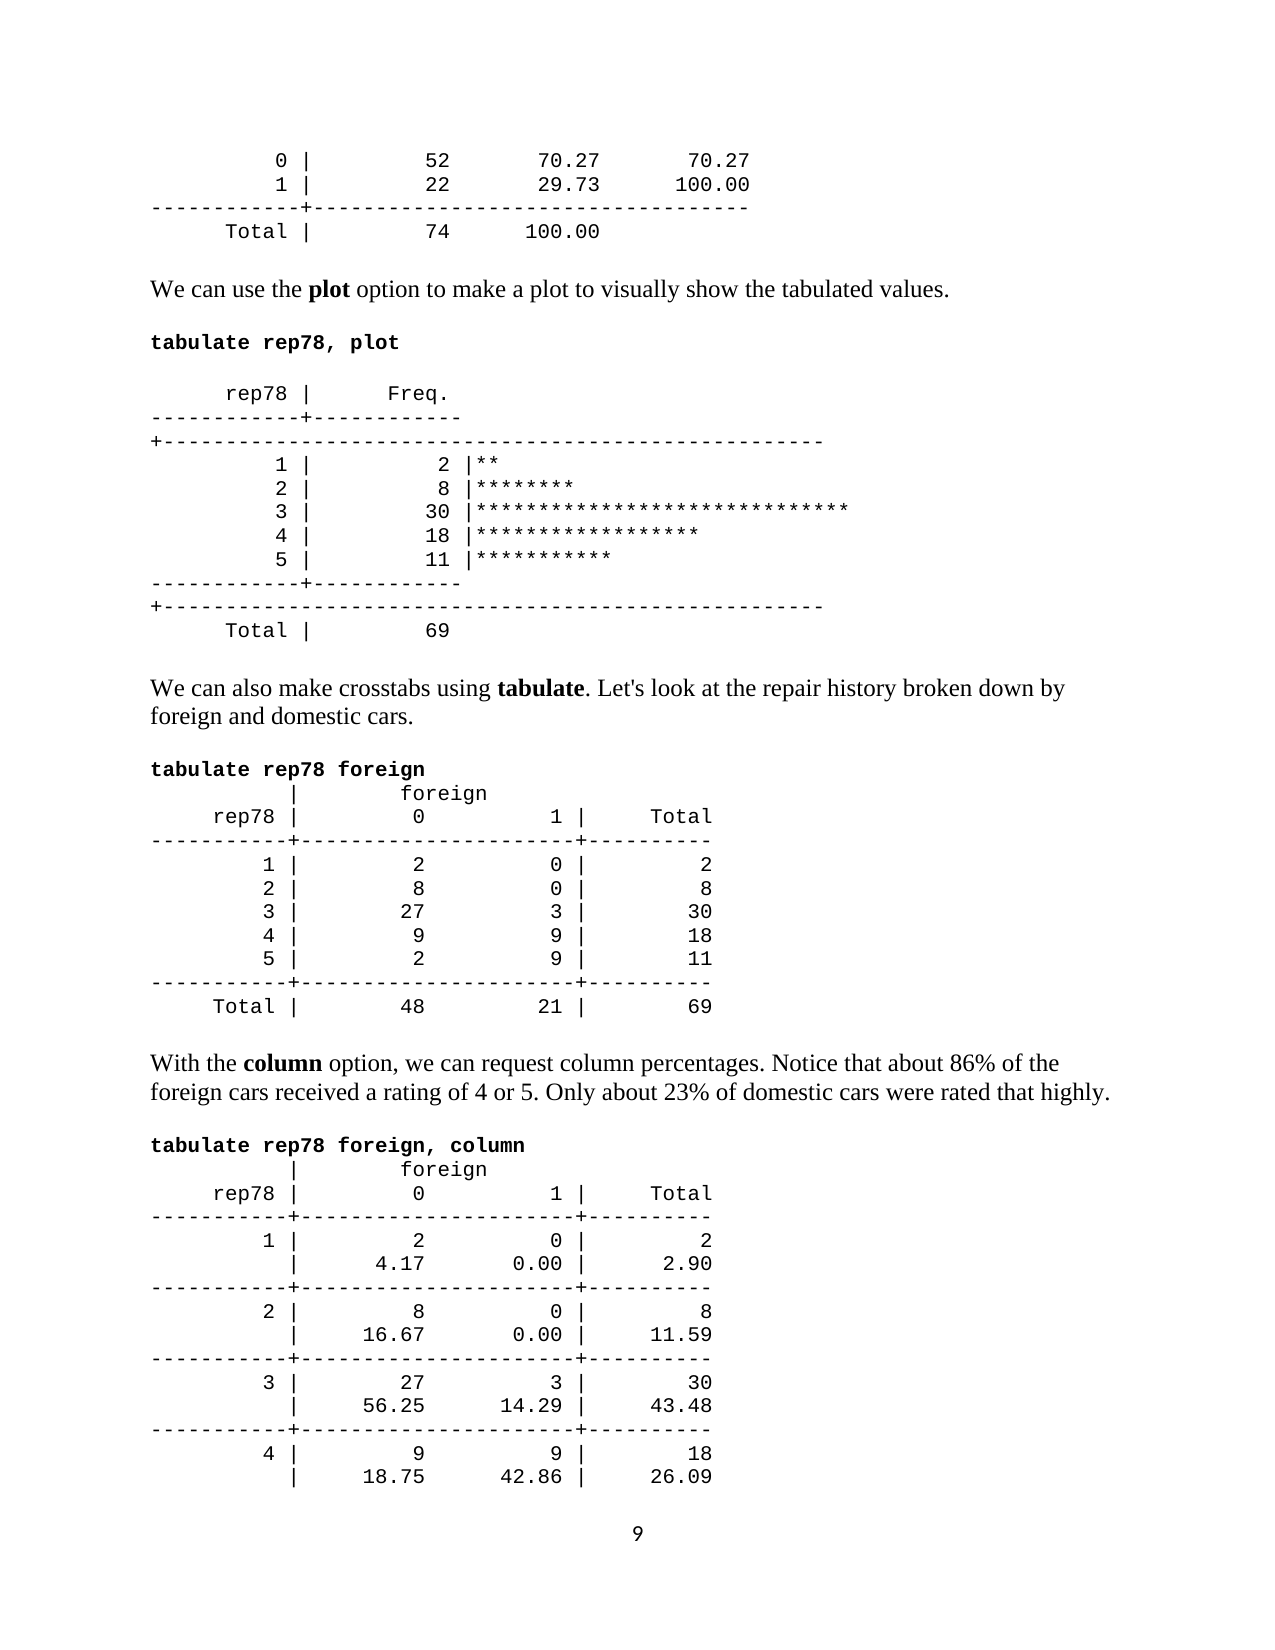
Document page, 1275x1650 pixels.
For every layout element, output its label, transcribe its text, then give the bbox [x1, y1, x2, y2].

text 1 | 2 0 | 2 [150, 854, 1125, 877]
text | 16.67 0.00 | 11.59 [150, 1324, 1125, 1348]
text -----------+----------------------+---------- [150, 1206, 1125, 1230]
text 4 | 9 9 | 18 [150, 1443, 1125, 1466]
text 2 | 8 0 | 8 [150, 877, 1125, 901]
text tabulate rep78 foreign [150, 759, 1125, 783]
text 1 | 2 0 | 2 [150, 1230, 1125, 1253]
text 2 | 8 |******** [150, 478, 1125, 502]
text Total | 74 100.00 [150, 221, 1125, 244]
text 0 | 52 70.27 70.27 [150, 150, 1125, 174]
text ------------+------------+----------------------------------------------------- [150, 572, 1125, 620]
text Total | 69 [150, 620, 1125, 643]
text -----------+----------------------+---------- [150, 830, 1125, 854]
text rep78 | Freq. [150, 383, 1125, 407]
text We can also make crosstabs using tabulate. Let's look at the repair history broken down by foreign and domestic cars. [150, 673, 1125, 730]
text 5 | 11 |*********** [150, 549, 1125, 572]
text | foreign [150, 1159, 1125, 1182]
text rep78 | 0 1 | Total [150, 807, 1125, 830]
text 2 | 8 0 | 8 [150, 1301, 1125, 1324]
text ------------+------------+----------------------------------------------------- [150, 407, 1125, 454]
text 1 | 22 29.73 100.00 [150, 174, 1125, 197]
text With the column option, we can request column percentages. Notice that about 86% of the foreign cars received a rating of 4 or 5. Only about 23% of domestic cars were rated that highly. [150, 1048, 1125, 1106]
text -----------+----------------------+---------- [150, 972, 1125, 996]
text Total | 48 21 | 69 [150, 996, 1125, 1019]
text | 18.75 42.86 | 26.09 [150, 1466, 1125, 1490]
text tabulate rep78, plot [150, 332, 1125, 355]
text tabulate rep78 foreign, column [150, 1135, 1125, 1159]
text We can use the plot option to make a plot to visually show the tabulated values. [150, 274, 1125, 302]
text 4 | 18 |****************** [150, 525, 1125, 549]
text 3 | 27 3 | 30 [150, 901, 1125, 925]
text 3 | 30 |****************************** [150, 502, 1125, 525]
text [150, 1419, 1125, 1443]
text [150, 197, 1125, 221]
text 3 | 27 3 | 30 [150, 1372, 1125, 1395]
text -----------+----------------------+---------- [150, 1277, 1125, 1301]
text 4 | 9 9 | 18 [150, 925, 1125, 948]
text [150, 1348, 1125, 1372]
text 5 | 2 9 | 11 [150, 948, 1125, 972]
text | 56.25 14.29 | 43.48 [150, 1395, 1125, 1419]
text rep78 | 0 1 | Total [150, 1182, 1125, 1206]
text 1 | 2 |** [150, 454, 1125, 478]
text | 4.17 0.00 | 2.90 [150, 1253, 1125, 1277]
text | foreign [150, 783, 1125, 807]
